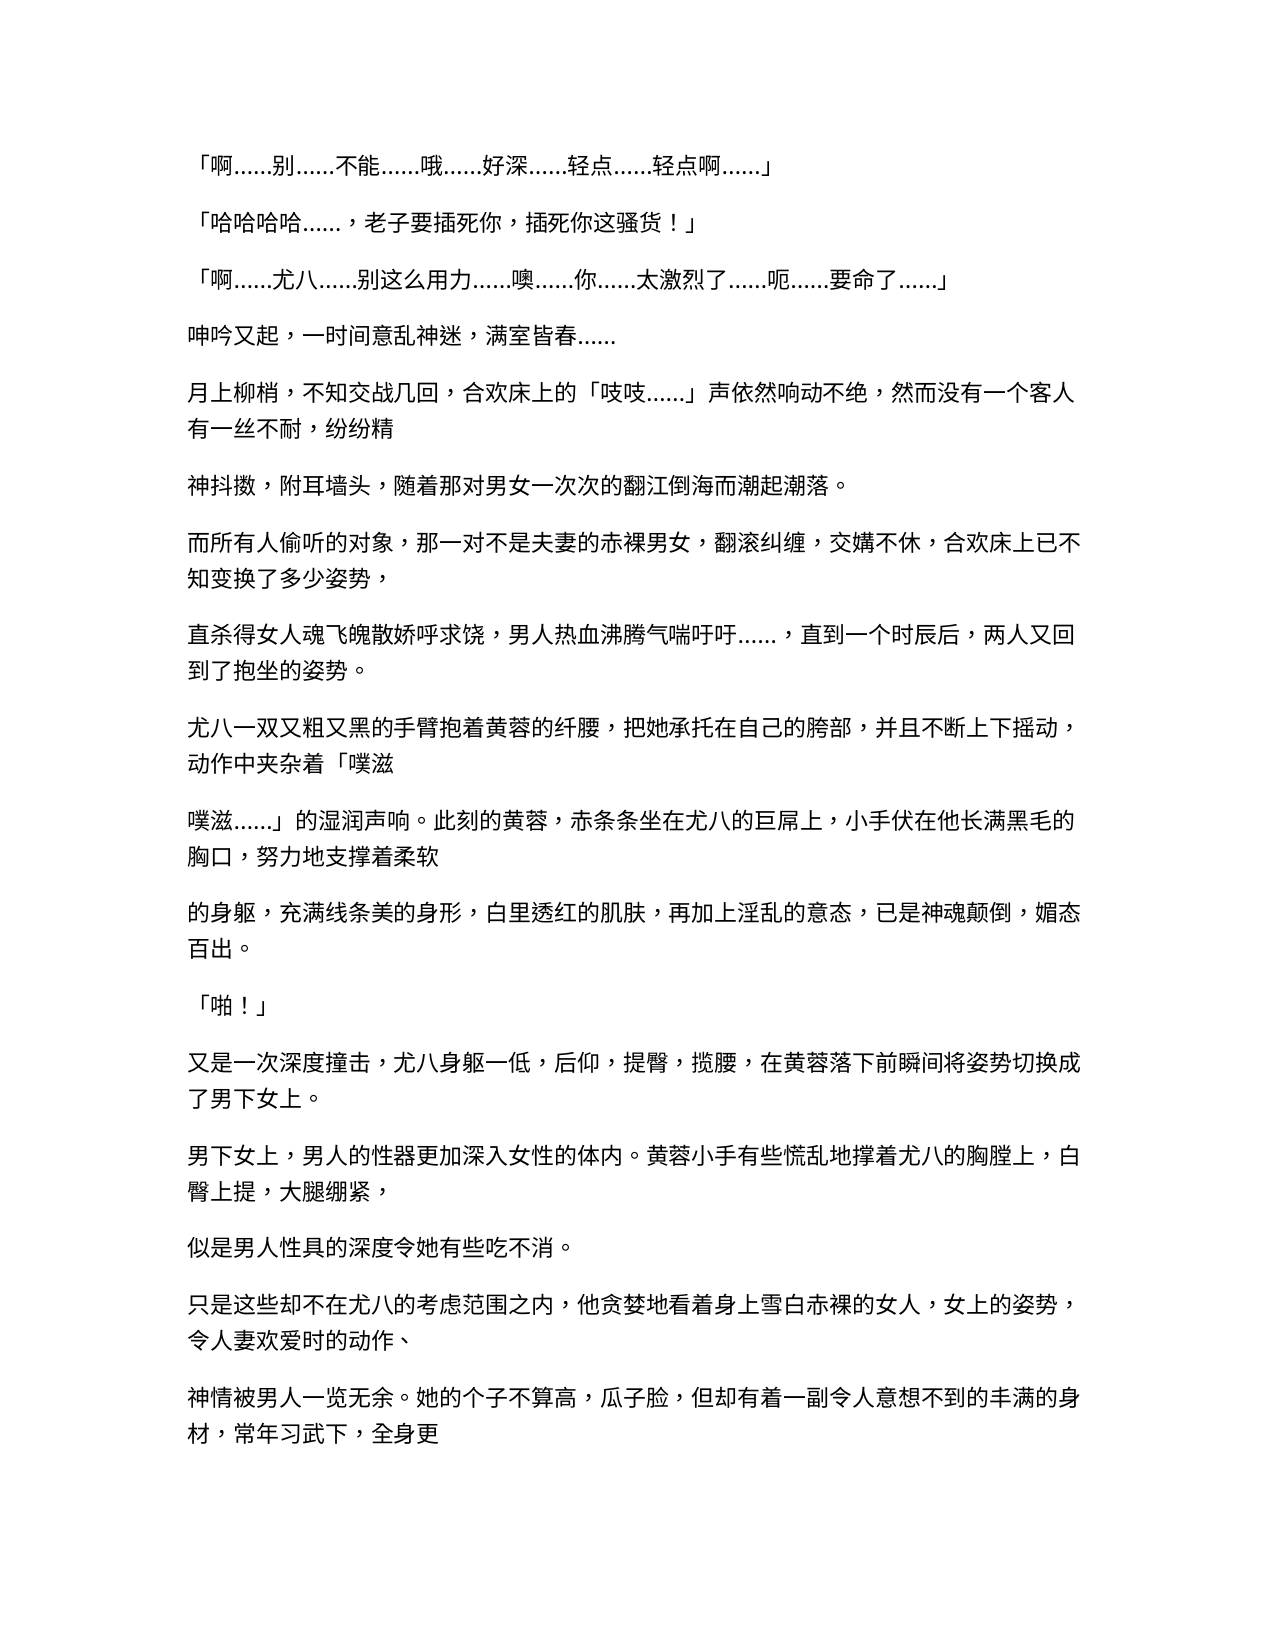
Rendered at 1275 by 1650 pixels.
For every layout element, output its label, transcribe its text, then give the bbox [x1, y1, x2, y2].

text 月上柳梢，不知交战几回，合欢床上的「吱吱……」声依然响动不绝，然而没有一个客人有一丝不耐，纷纷精 [187, 377, 1087, 444]
text 呻吟又起，一时间意乱神迷，满室皆春…… [187, 320, 1087, 352]
text 只是这些却不在尤八的考虑范围之内，他贪婪地看着身上雪白赤裸的女人，女上的姿势，令人妻欢爱时的动作、 [187, 1289, 1087, 1356]
text 「啊……尤八……别这么用力……噢……你……太激烈了……呃……要命了……」 [187, 263, 1087, 295]
text 「啊……别……不能……哦……好深……轻点……轻点啊……」 [187, 150, 1087, 181]
text 似是男人性具的深度令她有些吃不消。 [187, 1232, 1087, 1263]
text 男下女上，男人的性器更加深入女性的体内。黄蓉小手有些慌乱地撑着尤八的胸膛上，白臀上提，大腿绷紧， [187, 1139, 1087, 1207]
text 而所有人偷听的对象，那一对不是夫妻的赤裸男女，翻滚纠缠，交媾不休，合欢床上已不知变换了多少姿势， [187, 527, 1087, 594]
text 又是一次深度撞击，尤八身躯一低，后仰，提臀，揽腰，在黄蓉落下前瞬间将姿势切换成了男下女上。 [187, 1047, 1087, 1114]
text 直杀得女人魂飞魄散娇呼求饶，男人热血沸腾气喘吁吁……，直到一个时辰后，两人又回到了抱坐的姿势。 [187, 619, 1087, 686]
text 的身躯，充满线条美的身形，白里透红的肌肤，再加上淫乱的意态，已是神魂颠倒，媚态百出。 [187, 897, 1087, 964]
text 噗滋……」的湿润声响。此刻的黄蓉，赤条条坐在尤八的巨屌上，小手伏在他长满黑毛的胸口，努力地支撑着柔软 [187, 805, 1087, 872]
text 神情被男人一览无余。她的个子不算高，瓜子脸，但却有着一副令人意想不到的丰满的身材，常年习武下，全身更 [187, 1382, 1087, 1449]
text 「哈哈哈哈……，老子要插死你，插死你这骚货！」 [187, 207, 1087, 238]
text 尤八一双又粗又黑的手臂抱着黄蓉的纤腰，把她承托在自己的胯部，并且不断上下摇动，动作中夹杂着「噗滋 [187, 712, 1087, 779]
text 「啪！」 [187, 990, 1087, 1021]
text 神抖擞，附耳墙头，随着那对男女一次次的翻江倒海而潮起潮落。 [187, 470, 1087, 501]
